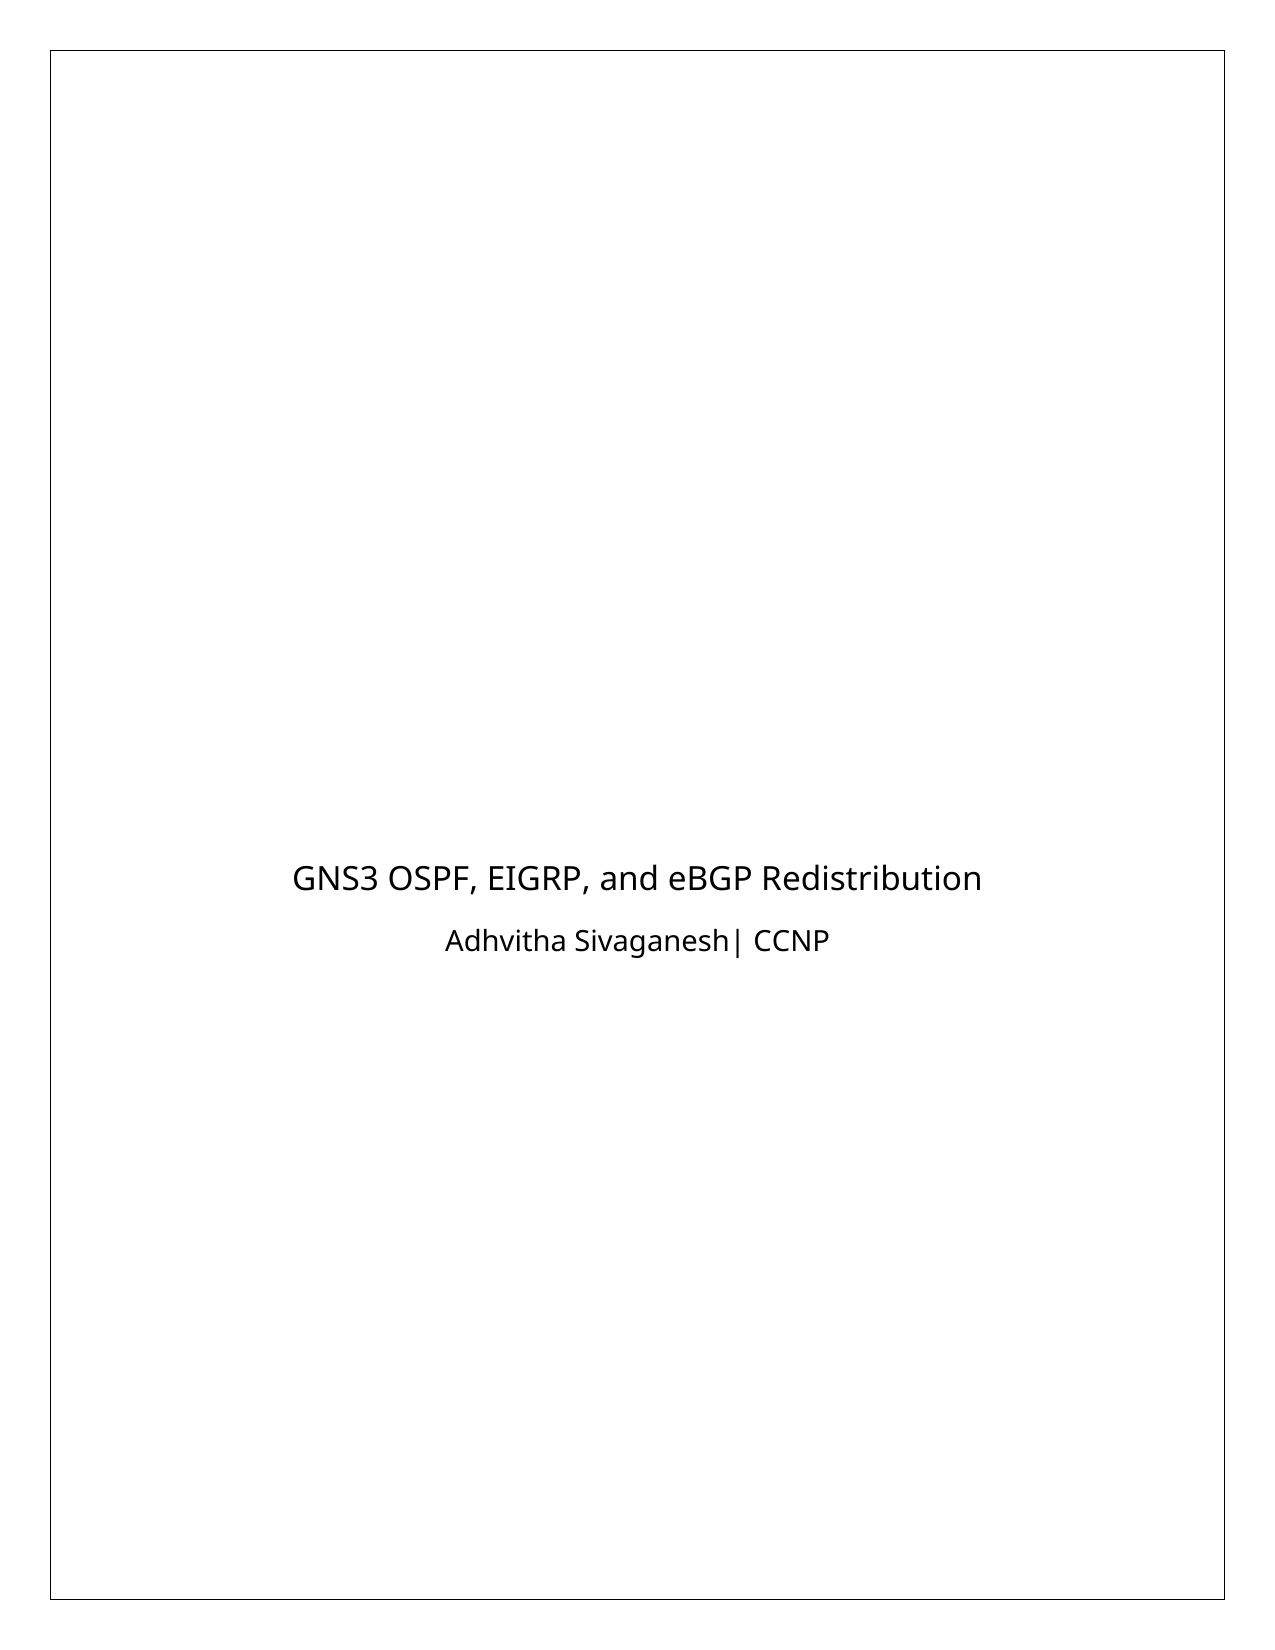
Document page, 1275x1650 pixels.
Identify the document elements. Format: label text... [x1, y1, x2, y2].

text GNS3 OSPF, EIGRP, and eBGP Redistribution [150, 854, 1125, 900]
text Adhvitha Sivaganesh| CCNP [150, 920, 1125, 959]
